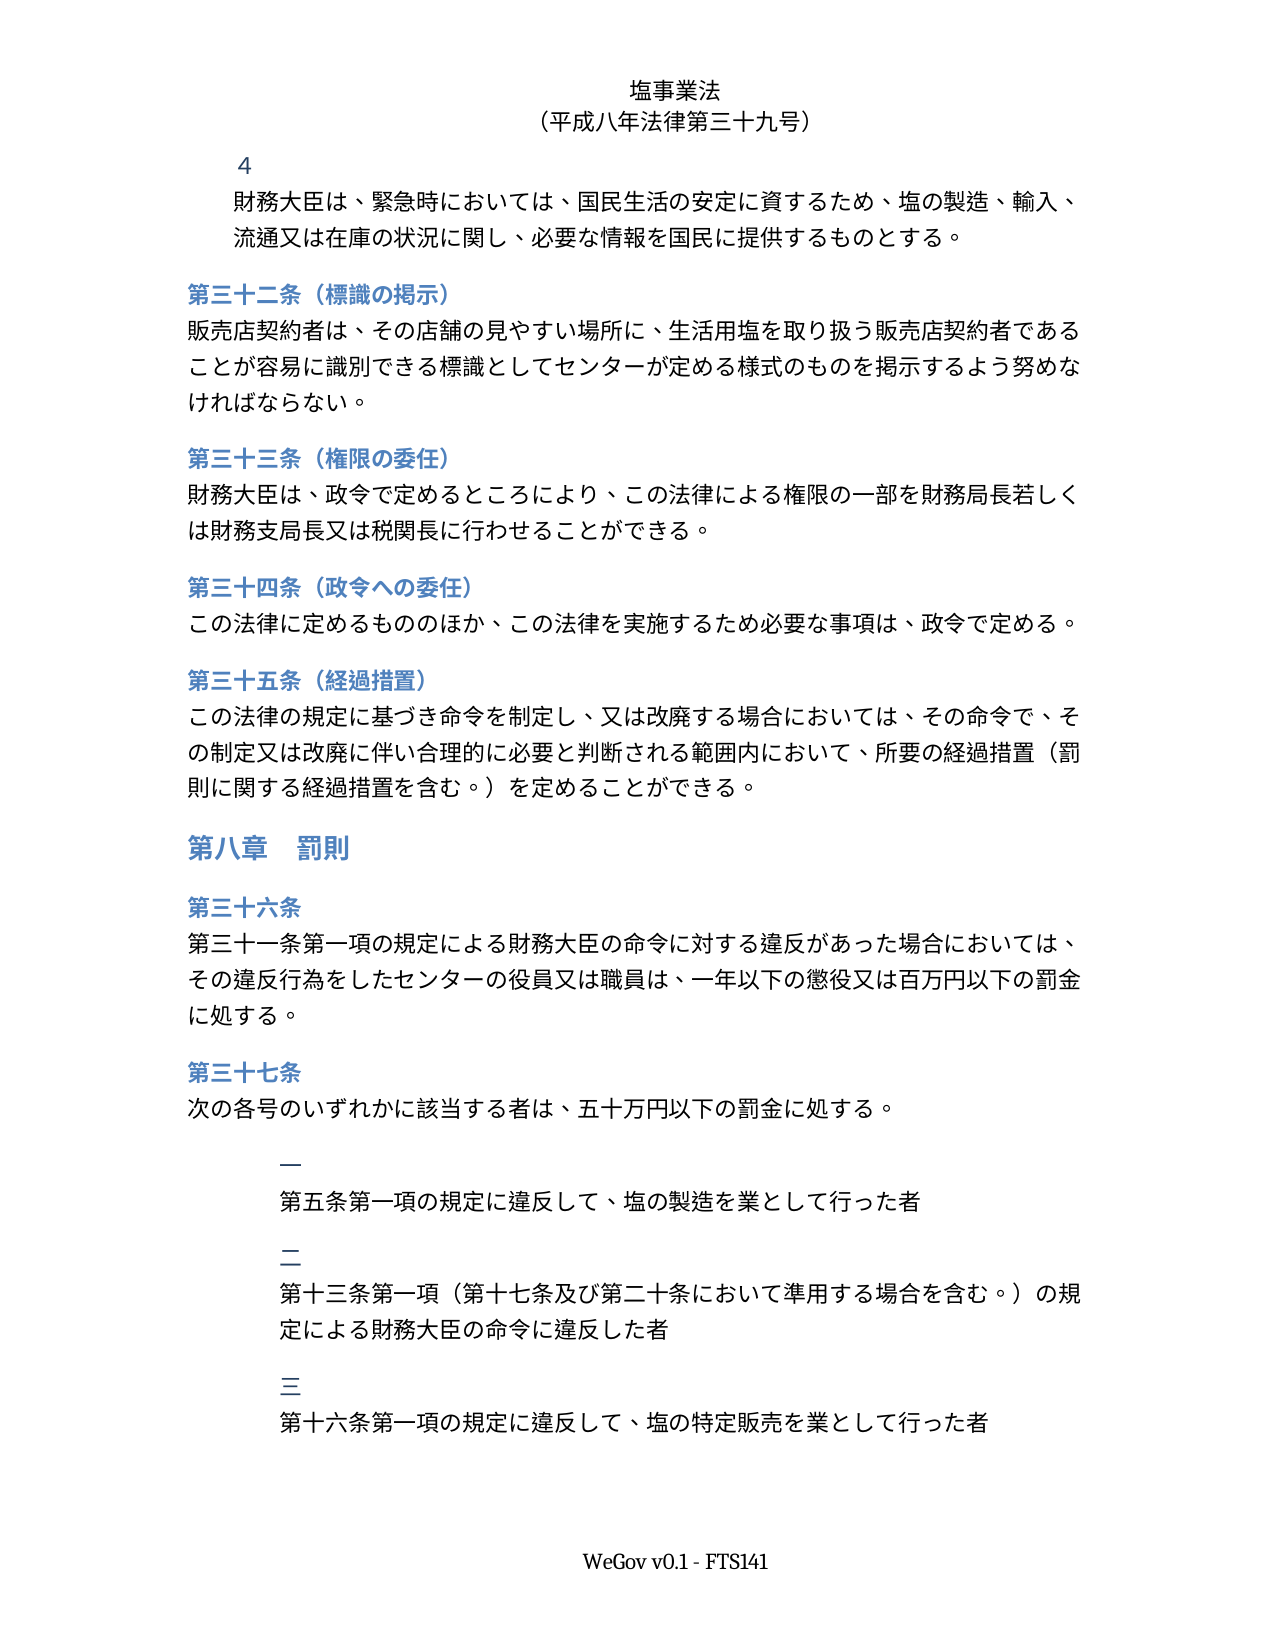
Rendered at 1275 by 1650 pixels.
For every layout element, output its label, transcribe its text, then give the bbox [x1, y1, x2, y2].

text 財務大臣は、緊急時においては、国民生活の安定に資するため、塩の製造、輸入、流通又は在庫の状況に関し、必要な情報を国民に提供するものとする。 [233, 186, 1087, 253]
subtitle 一 [279, 1150, 1087, 1181]
text この法律の規定に基づき命令を制定し、又は改廃する場合においては、その命令で、その制定又は改廃に伴い合理的に必要と判断される範囲内において、所要の経過措置（罰則に関する経過措置を含む。）を定めることができる。 [187, 701, 1087, 804]
subtitle 二 [279, 1242, 1087, 1274]
subtitle 第三十六条 [187, 892, 1087, 924]
text 次の各号のいずれかに該当する者は、五十万円以下の罰金に処する。 [187, 1093, 1087, 1124]
text 販売店契約者は、その店舗の見やすい場所に、生活用塩を取り扱う販売店契約者であることが容易に識別できる標識としてセンターが定める様式のものを掲示するよう努めなければならない。 [187, 314, 1087, 418]
text 財務大臣は、政令で定めるところにより、この法律による権限の一部を財務局長若しくは財務支局長又は税関長に行わせることができる。 [187, 479, 1087, 546]
text この法律に定めるもののほか、この法律を実施するため必要な事項は、政令で定める。 [187, 608, 1087, 639]
text 第五条第一項の規定に違反して、塩の製造を業として行った者 [279, 1186, 1087, 1217]
subtitle 第三十五条（経過措置） [187, 664, 1087, 696]
subtitle 三 [279, 1371, 1087, 1402]
subtitle 第三十七条 [187, 1057, 1087, 1088]
subtitle 第八章 罰則 [187, 829, 1087, 866]
text 第三十一条第一項の規定による財務大臣の命令に対する違反があった場合においては、その違反行為をしたセンターの役員又は職員は、一年以下の懲役又は百万円以下の罰金に処する。 [187, 928, 1087, 1031]
text 第十三条第一項（第十七条及び第二十条において準用する場合を含む。）の規定による財務大臣の命令に違反した者 [279, 1278, 1087, 1346]
text 第十六条第一項の規定に違反して、塩の特定販売を業として行った者 [279, 1407, 1087, 1438]
subtitle ４ [233, 150, 1087, 181]
subtitle 第三十二条（標識の掲示） [187, 279, 1087, 310]
subtitle 第三十三条（権限の委任） [187, 443, 1087, 474]
subtitle 第三十四条（政令への委任） [187, 572, 1087, 603]
